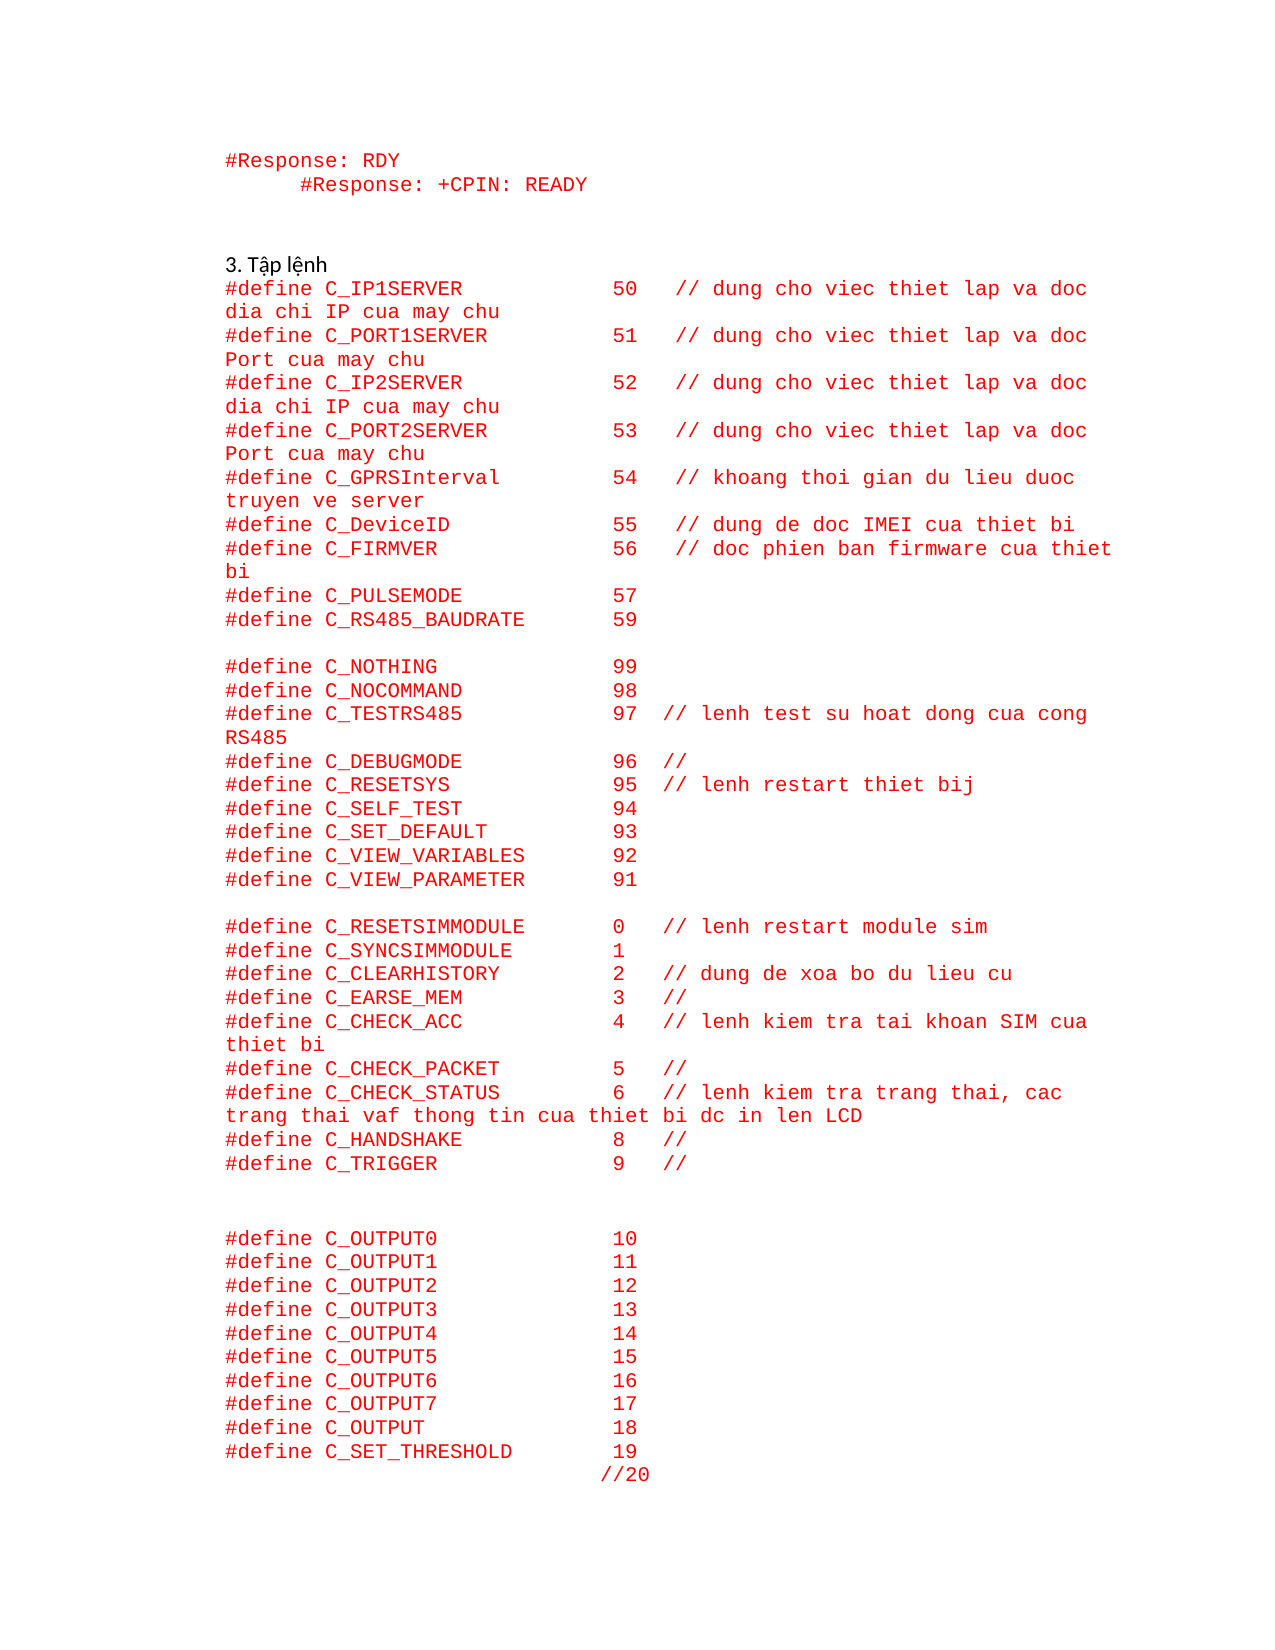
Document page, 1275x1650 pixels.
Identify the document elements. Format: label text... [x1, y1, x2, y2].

text #Response: +CPIN: READY [225, 174, 1125, 197]
text #define C_DeviceID 55 // dung de doc IMEI cua thiet bi [225, 514, 1125, 538]
text #define C_RESETSIMMODULE 0 // lenh restart module sim [225, 916, 1125, 940]
text #define C_OUTPUT4 14 [225, 1322, 1125, 1346]
text #define C_SYNCSIMMODULE 1 [225, 940, 1125, 963]
text #define C_TESTRS485 97 // lenh test su hoat dong cua cong RS485 [225, 703, 1125, 751]
text #define C_GPRSInterval 54 // khoang thoi gian du lieu duoc truyen ve server [225, 467, 1125, 514]
text #define C_SELF_TEST 94 [225, 798, 1125, 822]
text #define C_IP2SERVER 52 // dung cho viec thiet lap va doc dia chi IP cua may chu [225, 372, 1125, 419]
text #define C_OUTPUT6 16 [225, 1370, 1125, 1393]
text #define C_OUTPUT5 15 [225, 1346, 1125, 1370]
text #define C_OUTPUT7 17 [225, 1393, 1125, 1417]
text #define C_PULSEMODE 57 [225, 585, 1125, 609]
text #Response: RDY [225, 150, 1125, 174]
text #define C_NOTHING 99 [225, 656, 1125, 680]
text #define C_PORT1SERVER 51 // dung cho viec thiet lap va doc Port cua may chu [225, 325, 1125, 372]
text #define C_OUTPUT2 12 [225, 1275, 1125, 1299]
text #define C_CHECK_ACC 4 // lenh kiem tra tai khoan SIM cua thiet bi [225, 1011, 1125, 1058]
text #define C_VIEW_VARIABLES 92 [225, 845, 1125, 869]
text 3. Tập lệnh [225, 250, 1125, 278]
text #define C_SET_THRESHOLD 19 [225, 1441, 1125, 1464]
text #define C_OUTPUT 18 [225, 1417, 1125, 1441]
text #define C_EARSE_MEM 3 // [225, 987, 1125, 1011]
text //20 [225, 1464, 1125, 1488]
text #define C_CHECK_PACKET 5 // [225, 1058, 1125, 1082]
text #define C_FIRMVER 56 // doc phien ban firmware cua thiet bi [225, 538, 1125, 585]
text #define C_CHECK_STATUS 6 // lenh kiem tra trang thai, cac trang thai vaf thong tin cua thiet bi dc in len LCD [225, 1082, 1125, 1129]
text #define C_RESETSYS 95 // lenh restart thiet bij [225, 774, 1125, 798]
text #define C_HANDSHAKE 8 // [225, 1129, 1125, 1153]
text #define C_CLEARHISTORY 2 // dung de xoa bo du lieu cu [225, 963, 1125, 987]
text #define C_RS485_BAUDRATE 59 [225, 609, 1125, 632]
text #define C_IP1SERVER 50 // dung cho viec thiet lap va doc dia chi IP cua may chu [225, 278, 1125, 325]
text #define C_PORT2SERVER 53 // dung cho viec thiet lap va doc Port cua may chu [225, 419, 1125, 467]
text #define C_OUTPUT0 10 [225, 1228, 1125, 1252]
text #define C_OUTPUT3 13 [225, 1299, 1125, 1322]
text #define C_TRIGGER 9 // [225, 1153, 1125, 1176]
text #define C_DEBUGMODE 96 // [225, 751, 1125, 774]
text #define C_VIEW_PARAMETER 91 [225, 869, 1125, 892]
text #define C_OUTPUT1 11 [225, 1252, 1125, 1275]
text #define C_SET_DEFAULT 93 [225, 822, 1125, 845]
text #define C_NOCOMMAND 98 [225, 680, 1125, 703]
